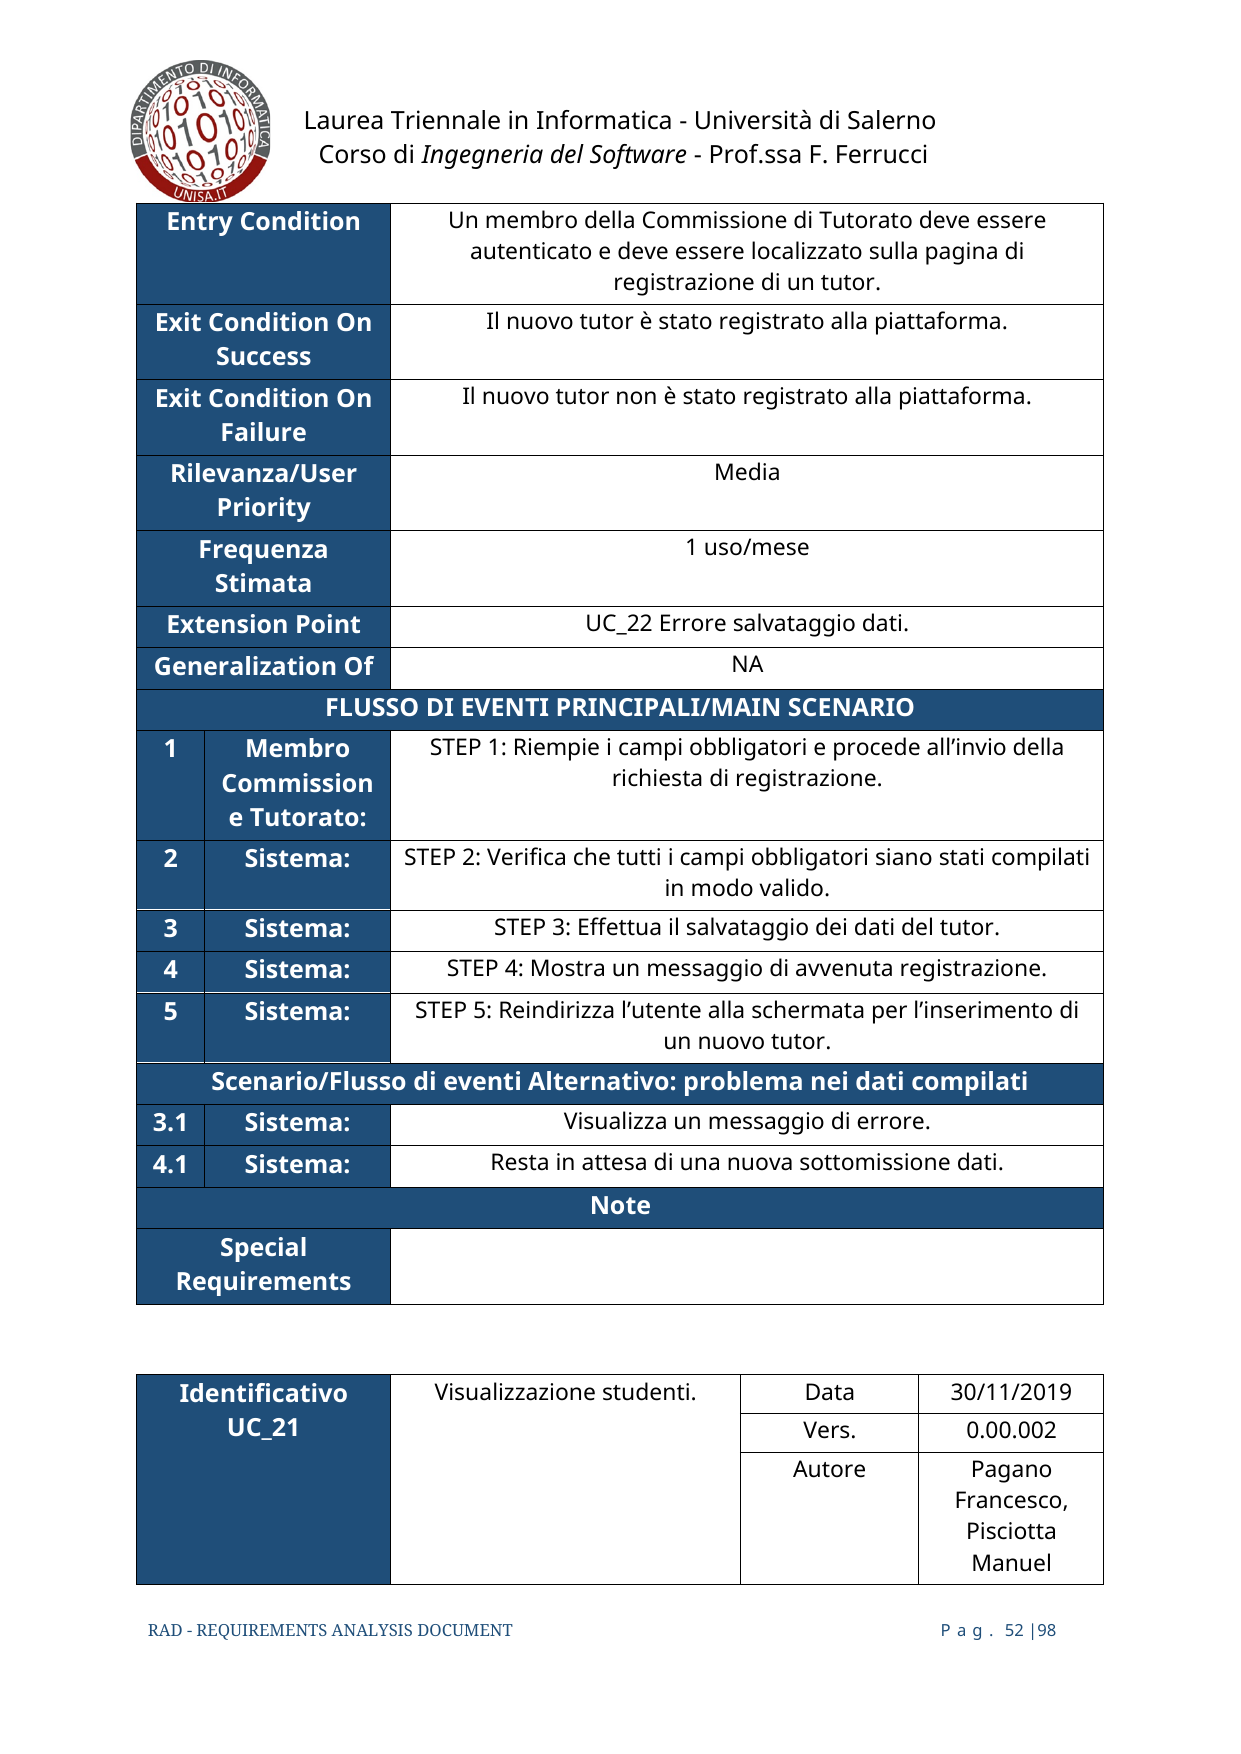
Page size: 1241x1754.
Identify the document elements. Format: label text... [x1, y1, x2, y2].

table_cell Scenario/Flusso di eventi Alternativo: problema nei dati compilati [137, 1064, 1103, 1104]
table_cell STEP 1: Riempie i campi obbligatori e procede all’invio della richiesta di registrazione. [391, 731, 1103, 840]
table_cell NA [391, 648, 1103, 689]
table_cell Sistema: [205, 911, 390, 951]
table_header Identificativo UC_21 [137, 1375, 390, 1584]
table_cell Autore [741, 1453, 918, 1584]
table_cell Entry Condition [137, 204, 390, 304]
picture [129, 60, 271, 201]
table_cell FLUSSO DI EVENTI PRINCIPALI/MAIN SCENARIO [137, 690, 1103, 730]
table_cell Note [137, 1188, 1103, 1228]
table_cell 2 [137, 841, 204, 909]
table_cell Membro Commissione Tutorato: [205, 731, 390, 840]
table_cell Pagano Francesco, Pisciotta Manuel [919, 1453, 1103, 1584]
table_cell Resta in attesa di una nuova sottomissione dati. [391, 1146, 1103, 1187]
table_cell Sistema: [205, 1105, 390, 1145]
table_cell 3 [137, 911, 204, 951]
table_cell Special Requirements [137, 1229, 390, 1304]
table_cell 4.1 [137, 1146, 204, 1187]
table_cell Il nuovo tutor è stato registrato alla piattaforma. [391, 305, 1103, 379]
table_cell STEP 3: Effettua il salvataggio dei dati del tutor. [391, 911, 1103, 951]
table_cell STEP 4: Mostra un messaggio di avvenuta registrazione. [391, 952, 1103, 992]
table_cell Un membro della Commissione di Tutorato deve essere autenticato e deve essere localizzato sulla pagina di registrazione di un tutor. [391, 204, 1103, 304]
table_cell STEP 2: Verifica che tutti i campi obbligatori siano stati compilati in modo valido. [391, 841, 1103, 909]
table_header 30/11/2019 [919, 1375, 1103, 1413]
table_cell Exit Condition On Failure [137, 380, 390, 455]
table_cell Frequenza Stimata [137, 531, 390, 606]
table_cell Rilevanza/User Priority [137, 456, 390, 530]
table_cell Media [391, 456, 1103, 530]
table_cell Generalization Of [137, 648, 390, 689]
table_cell Vers. [741, 1414, 918, 1452]
table_cell Extension Point [137, 607, 390, 647]
table_header Data [741, 1375, 918, 1413]
table_header Visualizzazione studenti. [391, 1375, 740, 1584]
table_cell Sistema: [205, 841, 390, 909]
table_cell Sistema: [205, 952, 390, 992]
table_cell UC_22 Errore salvataggio dati. [391, 607, 1103, 647]
table_cell 1 [137, 731, 204, 840]
table_cell 1 uso/mese [391, 531, 1103, 606]
table_cell Exit Condition On Success [137, 305, 390, 379]
table_cell 0.00.002 [919, 1414, 1103, 1452]
table_cell [391, 1229, 1103, 1304]
table_cell 3.1 [137, 1105, 204, 1145]
table_cell 4 [137, 952, 204, 992]
table_cell Sistema: [205, 994, 390, 1062]
table_cell Sistema: [205, 1146, 390, 1187]
table_cell STEP 5: Reindirizza l’utente alla schermata per l’inserimento di un nuovo tutor. [391, 994, 1103, 1062]
table_cell Il nuovo tutor non è stato registrato alla piattaforma. [391, 380, 1103, 455]
table_cell Visualizza un messaggio di errore. [391, 1105, 1103, 1145]
table_cell 5 [137, 994, 204, 1062]
